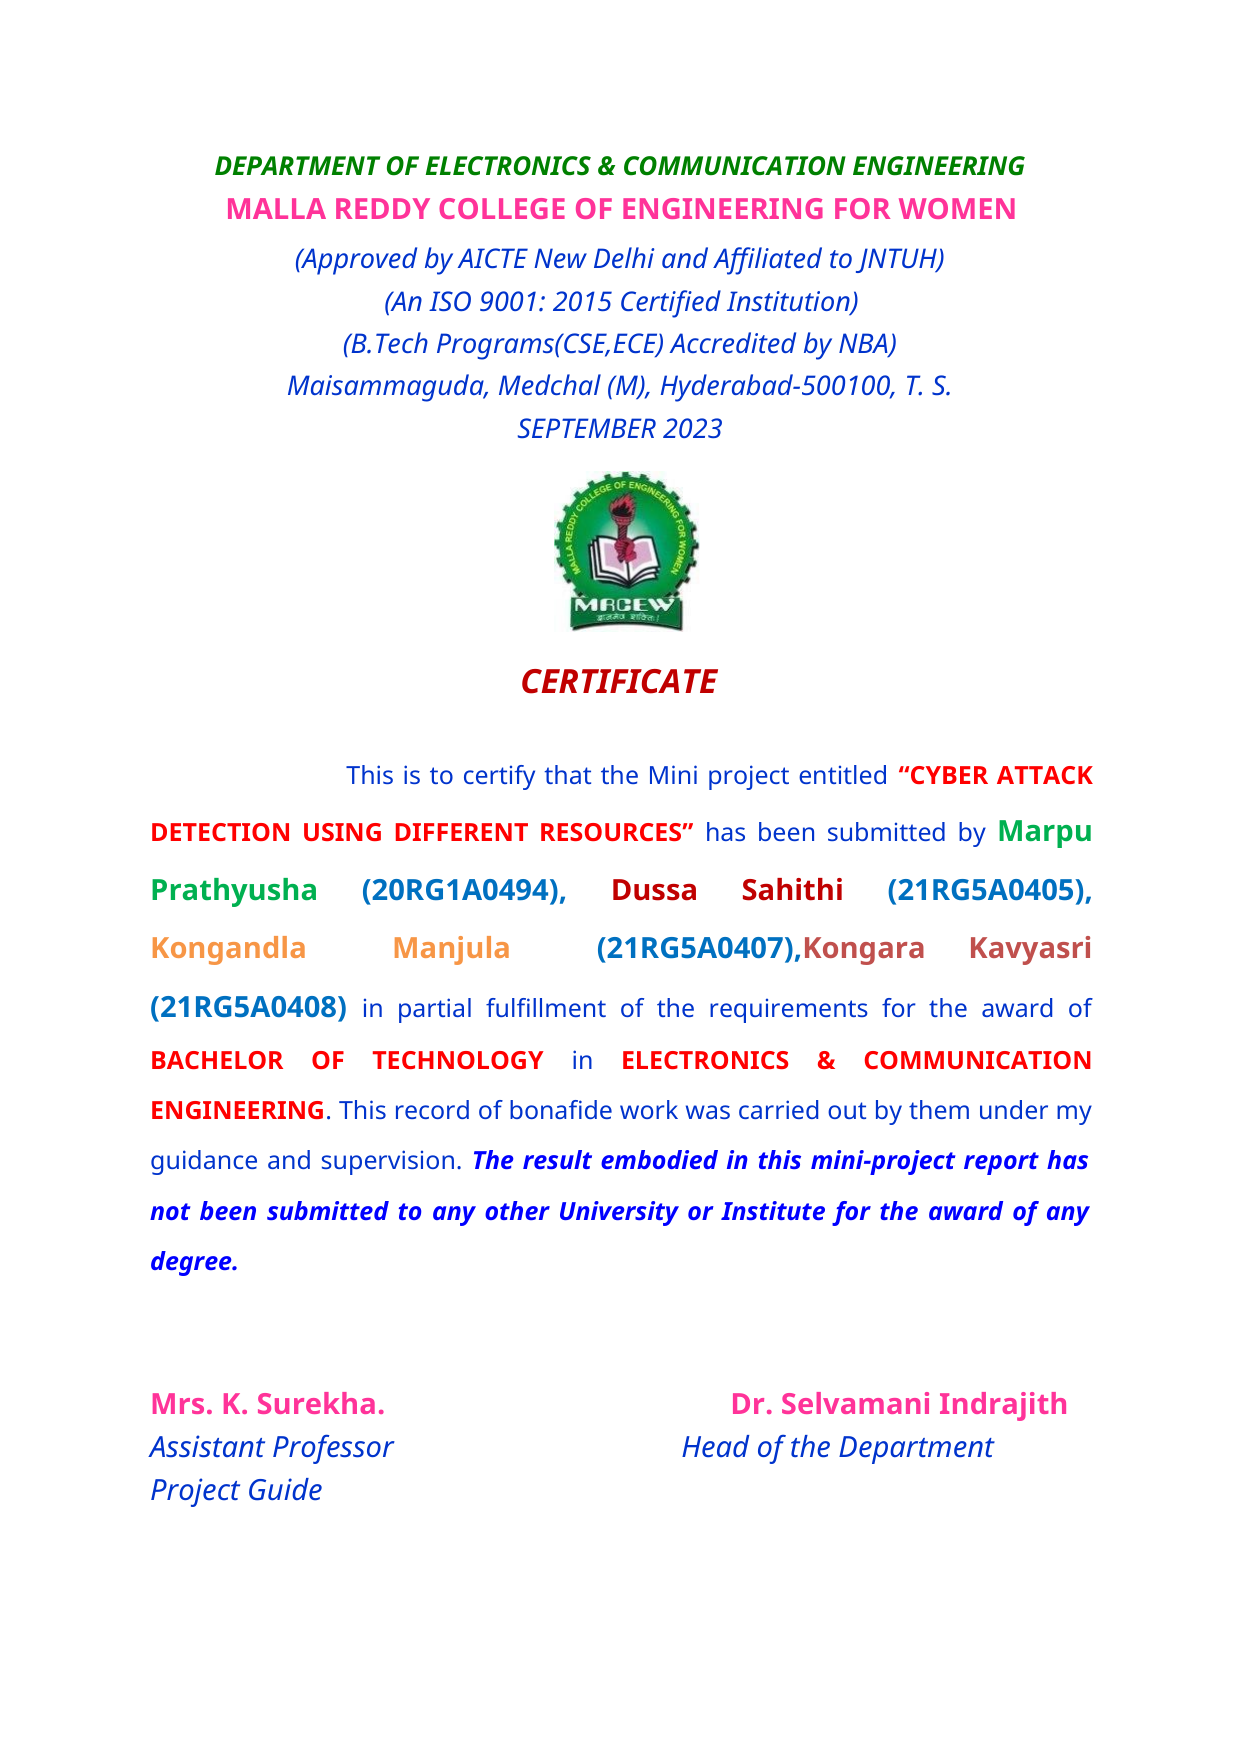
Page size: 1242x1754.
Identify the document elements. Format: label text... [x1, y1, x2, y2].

text (An ISO 9001: 2015 Certified Institution) [150, 282, 1093, 319]
text (B.Tech Programs(CSE,ECE) Accredited by NBA) [150, 324, 1093, 361]
text Mrs. K. Surekha. Dr. Selvamani Indrajith [150, 1383, 1093, 1423]
text SEPTEMBER 2023 [150, 409, 1093, 446]
text (Approved by AICTE New Delhi and Affiliated to JNTUH) [150, 240, 1093, 277]
text This is to certify that the Mini project entitled “CYBER ATTACK DETECTION USING DIFFERENT RESOURCES” has been submitted by Marpu Prathyusha (20RG1A0494), Dussa Sahithi (21RG5A0405), Kongandla Manjula (21RG5A0407),Kongara Kavyasri (21RG5A0408) in partial fulfillment of the requirements for the award of BACHELOR OF TECHNOLOGY in ELECTRONICS & COMMUNICATION ENGINEERING. This record of bonafide work was carried out by them under my guidance and supervision. The result embodied in this mini-project report has not been submitted to any other University or Institute for the award of any degree. [150, 757, 1093, 1278]
text Maisammaguda, Medchal (M), Hyderabad-500100, T. S. [150, 367, 1093, 404]
text CERTIFICATE [150, 658, 1091, 703]
picture [554, 471, 700, 632]
text DEPARTMENT OF ELECTRONICS & COMMUNICATION ENGINEERING [150, 148, 1093, 183]
text MALLA REDDY COLLEGE OF ENGINEERING FOR WOMEN [150, 188, 1093, 228]
text Project Guide [150, 1469, 1093, 1509]
text Assistant Professor Head of the Department [150, 1426, 1093, 1466]
